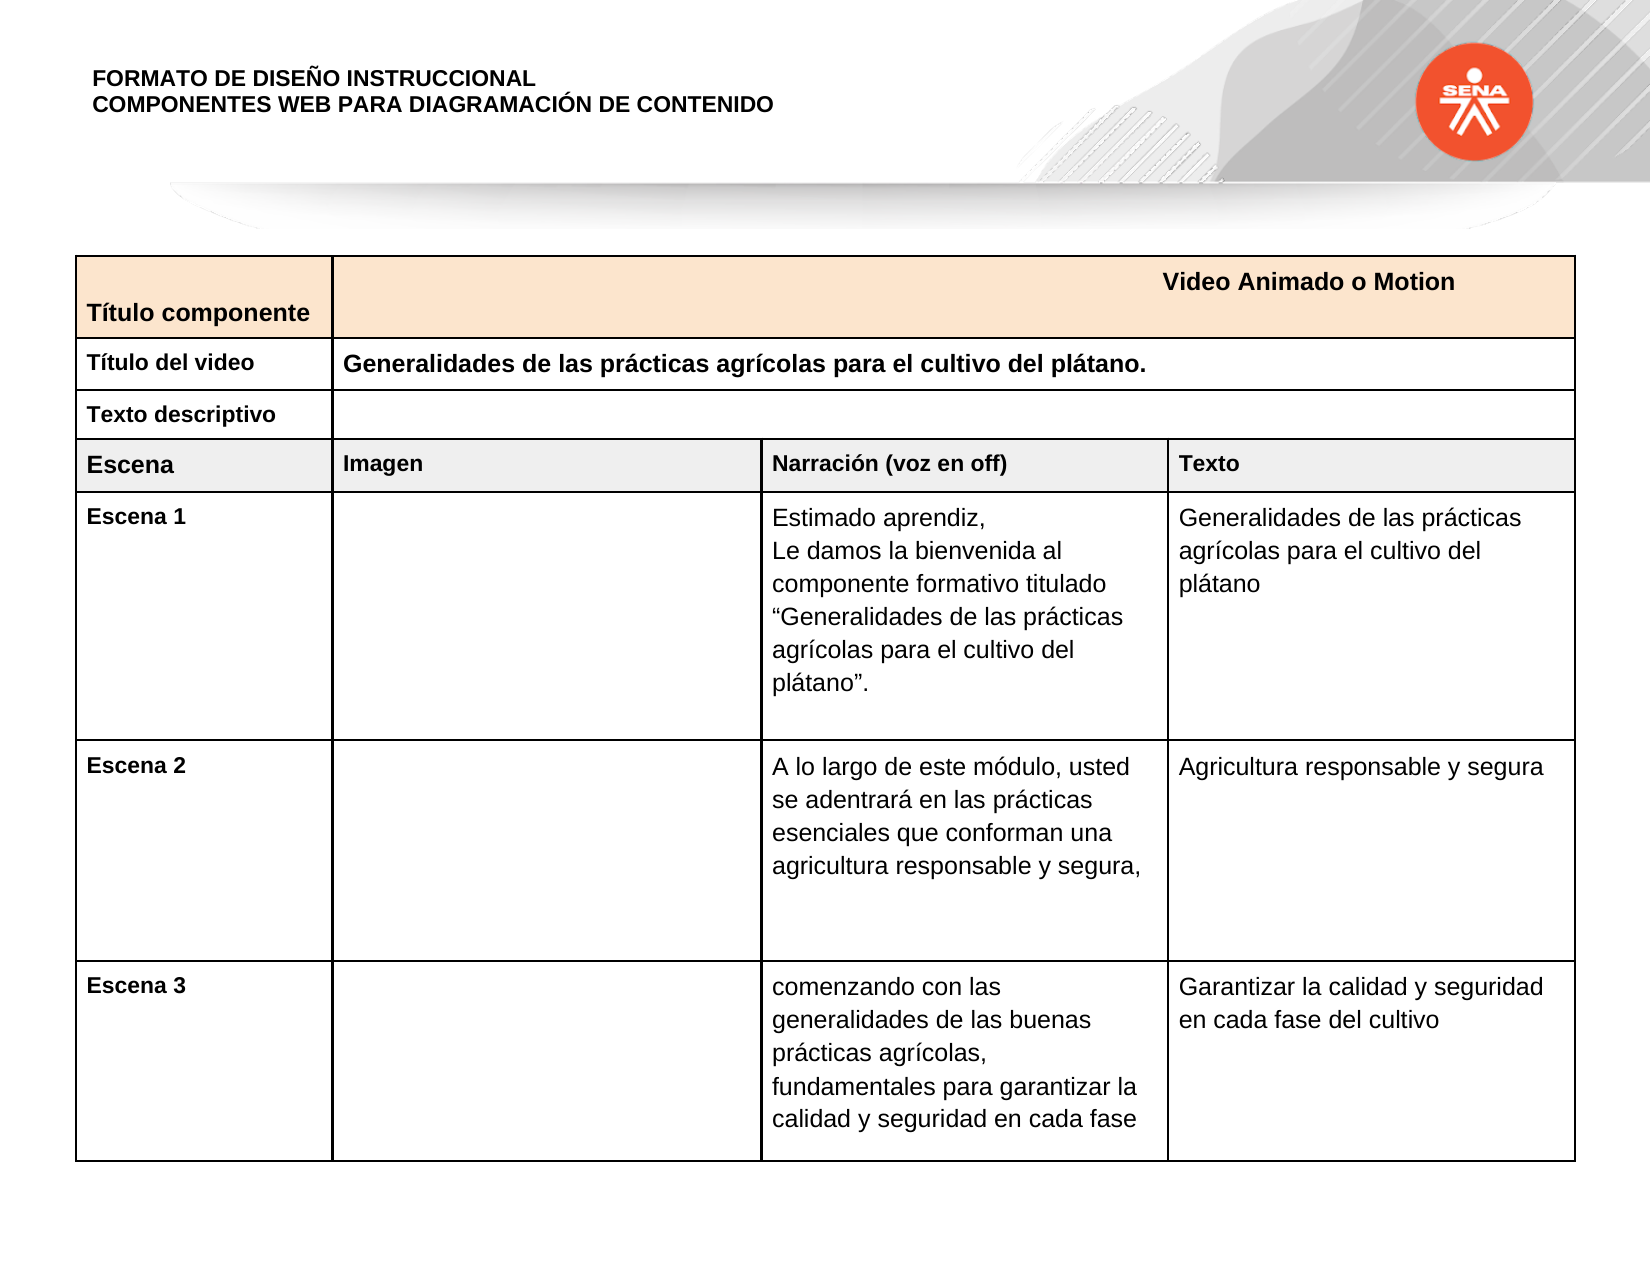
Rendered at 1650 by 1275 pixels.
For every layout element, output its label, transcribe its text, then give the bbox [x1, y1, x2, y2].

table_header Video Animado o Motion [334, 257, 1574, 337]
table_cell A lo largo de este módulo, usted se adentrará en las prácticas esenciales que conforman una agricultura responsable y segura, [763, 741, 1167, 960]
table_cell Escena 2 [77, 741, 331, 960]
table_cell [334, 741, 760, 960]
table_cell Generalidades de las prácticas agrícolas para el cultivo del plátano [1169, 493, 1574, 739]
table_cell Generalidades de las prácticas agrícolas para el cultivo del plátano. [334, 339, 1574, 388]
table_cell Texto descriptivo [77, 391, 331, 438]
table_cell Escena 1 [77, 493, 331, 739]
table_cell Garantizar la calidad y seguridad en cada fase del cultivo [1169, 962, 1574, 1160]
picture [0, 0, 1650, 229]
table_cell Texto [1169, 440, 1574, 491]
table_cell Escena 3 [77, 962, 331, 1160]
table_cell [334, 962, 760, 1160]
table_cell comenzando con las generalidades de las buenas prácticas agrícolas, fundamentales para garantizar la calidad y seguridad en cada fase del cultivo. [763, 962, 1167, 1160]
table_cell Título del video [77, 339, 331, 388]
table_cell Imagen [334, 440, 760, 491]
table_cell [334, 391, 1574, 438]
table_cell Estimado aprendiz, Le damos la bienvenida al componente formativo titulado “Generalidades de las prácticas agrícolas para el cultivo del plátano”. [763, 493, 1167, 739]
table_cell [334, 493, 760, 739]
table_header Título componente [77, 257, 331, 337]
table_cell Narración (voz en off) [763, 440, 1167, 491]
table_cell Escena [77, 440, 331, 491]
table_cell Agricultura responsable y segura [1169, 741, 1574, 960]
